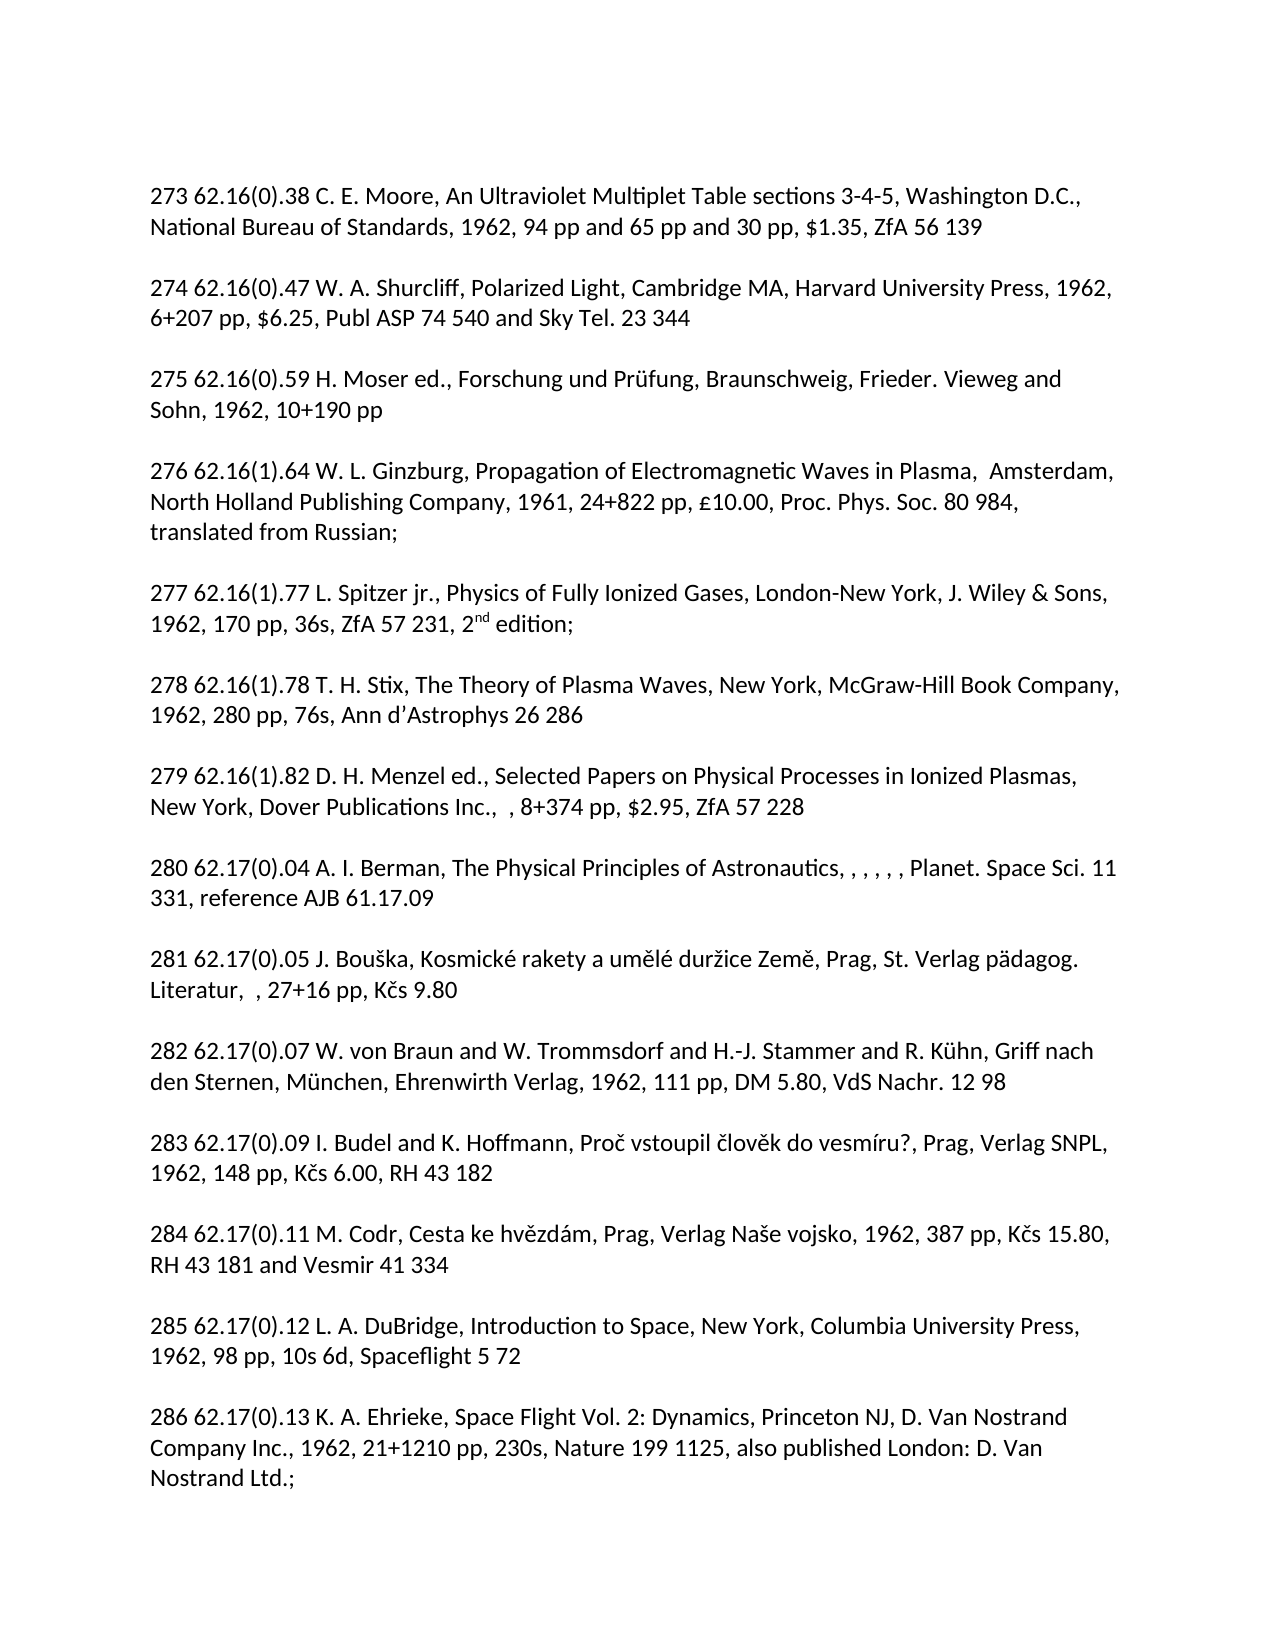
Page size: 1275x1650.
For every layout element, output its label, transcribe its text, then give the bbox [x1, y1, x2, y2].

text 276 62.16(1).64 W. L. Ginzburg, Propagation of Electromagnetic Waves in Plasma, Amsterdam, North Holland Publishing Company, 1961, 24+822 pp, £10.00, Proc. Phys. Soc. 80 984, translated from Russian; [150, 455, 1125, 547]
text 280 62.17(0).04 A. I. Berman, The Physical Principles of Astronautics, , , , , , Planet. Space Sci. 11 331, reference AJB 61.17.09 [150, 852, 1125, 913]
text 281 62.17(0).05 J. Bouška, Kosmické rakety a umělé duržice Země, Prag, St. Verlag pädagog. Literatur, , 27+16 pp, Kčs 9.80 [150, 943, 1125, 1004]
text 285 62.17(0).12 L. A. DuBridge, Introduction to Space, New York, Columbia University Press, 1962, 98 pp, 10s 6d, Spaceflight 5 72 [150, 1310, 1125, 1371]
text 282 62.17(0).07 W. von Braun and W. Trommsdorf and H.-J. Stammer and R. Kühn, Griff nach den Sternen, München, Ehrenwirth Verlag, 1962, 111 pp, DM 5.80, VdS Nachr. 12 98 [150, 1035, 1125, 1096]
text 274 62.16(0).47 W. A. Shurcliff, Polarized Light, Cambridge MA, Harvard University Press, 1962, 6+207 pp, $6.25, Publ ASP 74 540 and Sky Tel. 23 344 [150, 272, 1125, 333]
text 278 62.16(1).78 T. H. Stix, The Theory of Plasma Waves, New York, McGraw-Hill Book Company, 1962, 280 pp, 76s, Ann d’Astrophys 26 286 [150, 669, 1125, 730]
text 275 62.16(0).59 H. Moser ed., Forschung und Prüfung, Braunschweig, Frieder. Vieweg and Sohn, 1962, 10+190 pp [150, 364, 1125, 425]
text 277 62.16(1).77 L. Spitzer jr., Physics of Fully Ionized Gases, London-New York, J. Wiley & Sons, 1962, 170 pp, 36s, ZfA 57 231, 2nd edition; [150, 577, 1125, 638]
text 284 62.17(0).11 M. Codr, Cesta ke hvězdám, Prag, Verlag Naše vojsko, 1962, 387 pp, Kčs 15.80, RH 43 181 and Vesmir 41 334 [150, 1218, 1125, 1279]
text 283 62.17(0).09 I. Budel and K. Hoffmann, Proč vstoupil člověk do vesmíru?, Prag, Verlag SNPL, 1962, 148 pp, Kčs 6.00, RH 43 182 [150, 1127, 1125, 1188]
text 279 62.16(1).82 D. H. Menzel ed., Selected Papers on Physical Processes in Ionized Plasmas, New York, Dover Publications Inc., , 8+374 pp, $2.95, ZfA 57 228 [150, 760, 1125, 821]
text 286 62.17(0).13 K. A. Ehrieke, Space Flight Vol. 2: Dynamics, Princeton NJ, D. Van Nostrand Company Inc., 1962, 21+1210 pp, 230s, Nature 199 1125, also published London: D. Van Nostrand Ltd.; [150, 1401, 1125, 1493]
